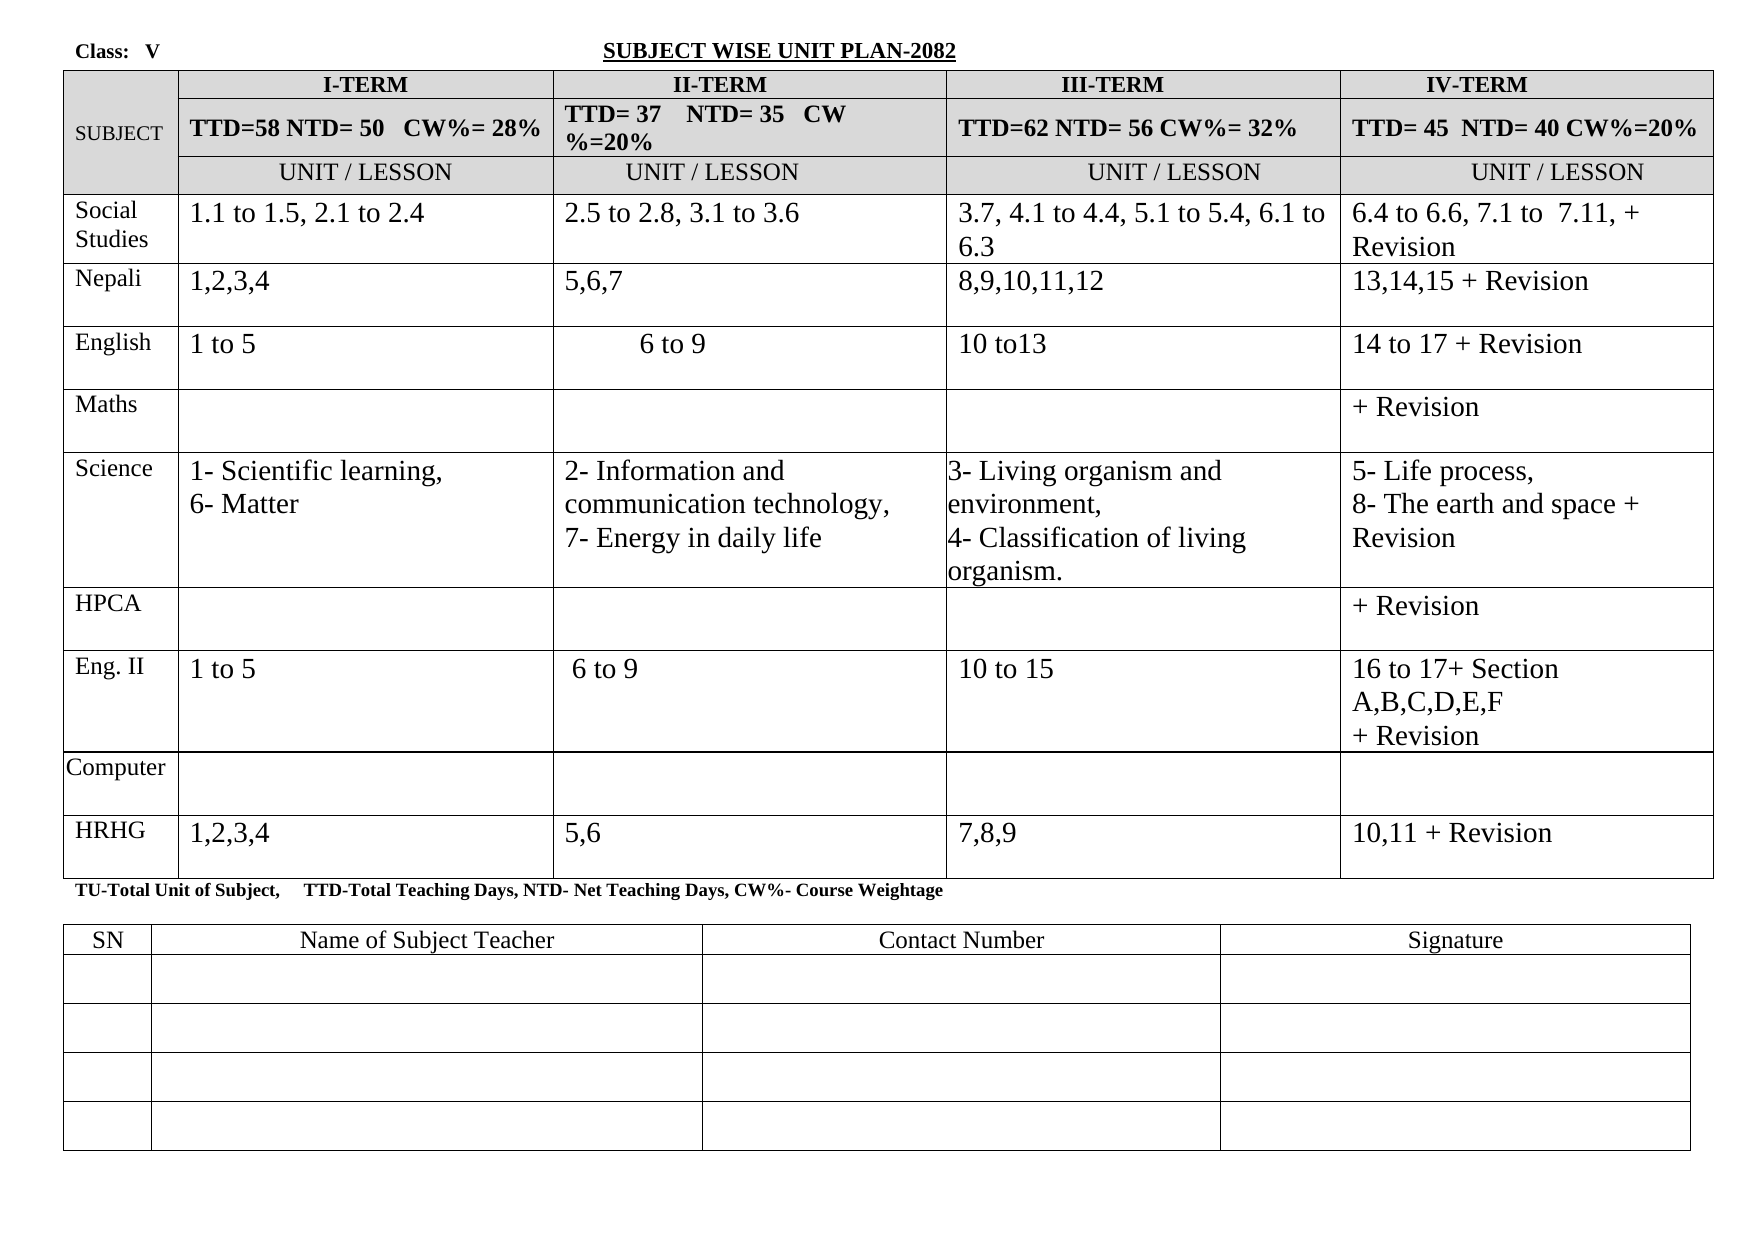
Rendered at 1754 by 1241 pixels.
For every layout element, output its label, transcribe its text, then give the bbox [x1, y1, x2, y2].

table_cell UNIT / LESSON [554, 157, 946, 194]
table_cell [179, 390, 553, 452]
table_cell [1221, 1102, 1690, 1150]
table_cell 14 to 17 + Revision [1341, 327, 1713, 388]
table_cell TTD=58 NTD= 50 CW%= 28% [179, 99, 553, 156]
table_cell UNIT / LESSON [947, 157, 1340, 194]
table_cell [947, 753, 1340, 814]
table_cell [703, 955, 1220, 1003]
table_cell HPCA [64, 588, 178, 650]
table_header IV-TERM [1341, 71, 1713, 98]
table_header I-TERM [179, 71, 553, 98]
table_cell 8,9,10,11,12 [947, 264, 1340, 326]
table_header II-TERM [554, 71, 946, 98]
table_cell [152, 1004, 702, 1052]
table_cell [703, 1102, 1220, 1150]
table_cell + Revision [1341, 588, 1713, 650]
table_cell [1341, 753, 1713, 814]
table_cell 1.1 to 1.5, 2.1 to 2.4 [179, 195, 553, 262]
table_cell [554, 588, 946, 650]
table_cell TTD=62 NTD= 56 CW%= 32% [947, 99, 1340, 156]
table_cell [64, 1053, 151, 1101]
table_cell Nepali [64, 264, 178, 326]
table_cell TTD= 37 NTD= 35 CW%=20% [554, 99, 946, 156]
table_cell 2- Information and communication technology, 7- Energy in daily life [554, 453, 946, 587]
table_cell Social Studies [64, 195, 178, 262]
table_header SUBJECT [64, 71, 178, 194]
table_cell UNIT / LESSON [1341, 157, 1713, 194]
table_cell 5,6,7 [554, 264, 946, 326]
table_cell [179, 588, 553, 650]
table_cell 3.7, 4.1 to 4.4, 5.1 to 5.4, 6.1 to 6.3 [947, 195, 1340, 262]
table_cell 3- Living organism and environment, 4- Classification of living organism. [947, 453, 1340, 587]
table_cell English [64, 327, 178, 388]
table_cell [152, 1102, 702, 1150]
table_cell 13,14,15 + Revision [1341, 264, 1713, 326]
table_cell + Revision [1341, 390, 1713, 452]
table_cell 10,11 + Revision [1341, 816, 1713, 877]
table_cell Science [64, 453, 178, 587]
table_cell TTD= 45 NTD= 40 CW%=20% [1341, 99, 1713, 156]
table_cell 5- Life process, 8- The earth and space + Revision [1341, 453, 1713, 587]
table_cell 6.4 to 6.6, 7.1 to 7.11, + Revision [1341, 195, 1713, 262]
table_cell Computer [64, 753, 178, 814]
table_cell 10 to 15 [947, 651, 1340, 751]
table_cell [1221, 1004, 1690, 1052]
table_cell [554, 390, 946, 452]
table_cell 6 to 9 [554, 327, 946, 388]
table_header Name of Subject Teacher [152, 925, 702, 954]
table_cell 1,2,3,4 [179, 816, 553, 877]
table_header SN [64, 925, 151, 954]
table_cell 16 to 17+ Section A,B,C,D,E,F + Revision [1341, 651, 1713, 751]
table_cell [152, 955, 702, 1003]
table_cell 6 to 9 [554, 651, 946, 751]
table_cell Eng. II [64, 651, 178, 751]
table_header III-TERM [947, 71, 1340, 98]
table_cell [64, 955, 151, 1003]
text Class: V SUBJECT WISE UNIT PLAN-2082 [75, 37, 1679, 64]
table_cell [554, 753, 946, 814]
table_cell [1221, 955, 1690, 1003]
table_cell 1 to 5 [179, 327, 553, 388]
table_cell HRHG [64, 816, 178, 877]
table_cell 2.5 to 2.8, 3.1 to 3.6 [554, 195, 946, 262]
table_cell [947, 390, 1340, 452]
table_cell [64, 1102, 151, 1150]
table_cell [1221, 1053, 1690, 1101]
table_header Contact Number [703, 925, 1220, 954]
table_cell 5,6 [554, 816, 946, 877]
table_cell [64, 1004, 151, 1052]
table_cell 1- Scientific learning, 6- Matter [179, 453, 553, 587]
table_cell 1 to 5 [179, 651, 553, 751]
table_cell [179, 753, 553, 814]
table_cell 7,8,9 [947, 816, 1340, 877]
table_cell Maths [64, 390, 178, 452]
table_cell 1,2,3,4 [179, 264, 553, 326]
table_cell [947, 588, 1340, 650]
table_cell 10 to13 [947, 327, 1340, 388]
table_header Signature [1221, 925, 1690, 954]
text TU-Total Unit of Subject, TTD-Total Teaching Days, NTD- Net Teaching Days, CW%- Course Weightage [75, 879, 1679, 900]
table_cell [703, 1053, 1220, 1101]
table_cell UNIT / LESSON [179, 157, 553, 194]
table_cell [152, 1053, 702, 1101]
table_cell [703, 1004, 1220, 1052]
